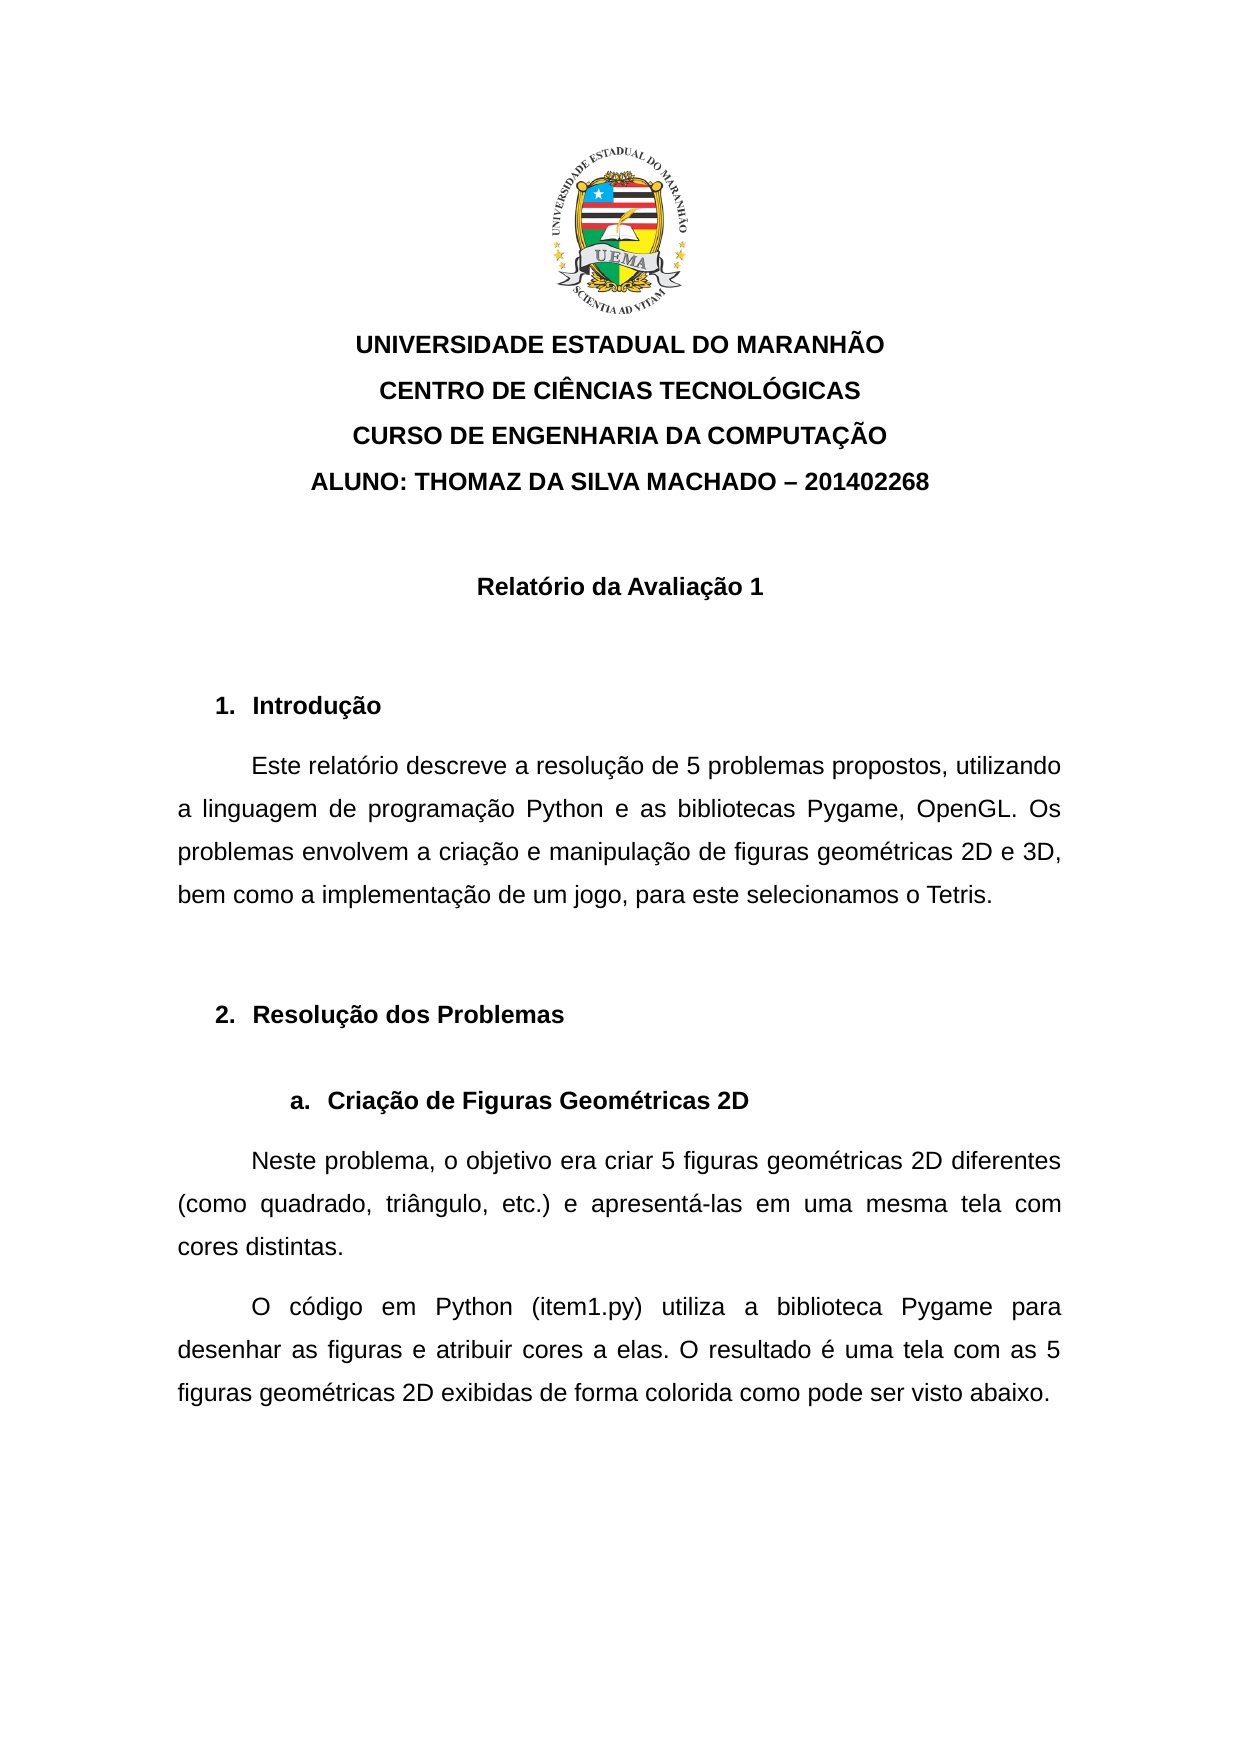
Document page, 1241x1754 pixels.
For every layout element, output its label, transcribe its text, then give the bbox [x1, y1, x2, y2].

text CENTRO DE CIÊNCIAS TECNOLÓGICAS [177, 376, 1063, 404]
list Introdução [215, 691, 1063, 720]
text Este relatório descreve a resolução de 5 problemas propostos, utilizando a linguagem de programação Python e as bibliotecas Pygame, OpenGL. Os problemas envolvem a criação e manipulação de figuras geométricas 2D e 3D, bem como a implementação de um jogo, para este selecionamos o Tetris. [177, 751, 1063, 909]
list Resolução dos Problemas [215, 1000, 1063, 1029]
text UNIVERSIDADE ESTADUAL DO MARANHÃO [177, 330, 1063, 359]
text O código em Python (item1.py) utiliza a biblioteca Pygame para desenhar as figuras e atribuir cores a elas. O resultado é uma tela com as 5 figuras geométricas 2D exibidas de forma colorida como pode ser visto abaixo. [177, 1292, 1063, 1407]
text Relatório da Avaliação 1 [177, 572, 1063, 600]
text ALUNO: THOMAZ DA SILVA MACHADO – 201402268 [177, 466, 1063, 495]
list Criação de Figuras Geométricas 2D [290, 1086, 1063, 1115]
picture [552, 147, 688, 314]
text CURSO DE ENGENHARIA DA COMPUTAÇÃO [177, 421, 1063, 450]
text Neste problema, o objetivo era criar 5 figuras geométricas 2D diferentes (como quadrado, triângulo, etc.) e apresentá-las em uma mesma tela com cores distintas. [177, 1146, 1063, 1261]
